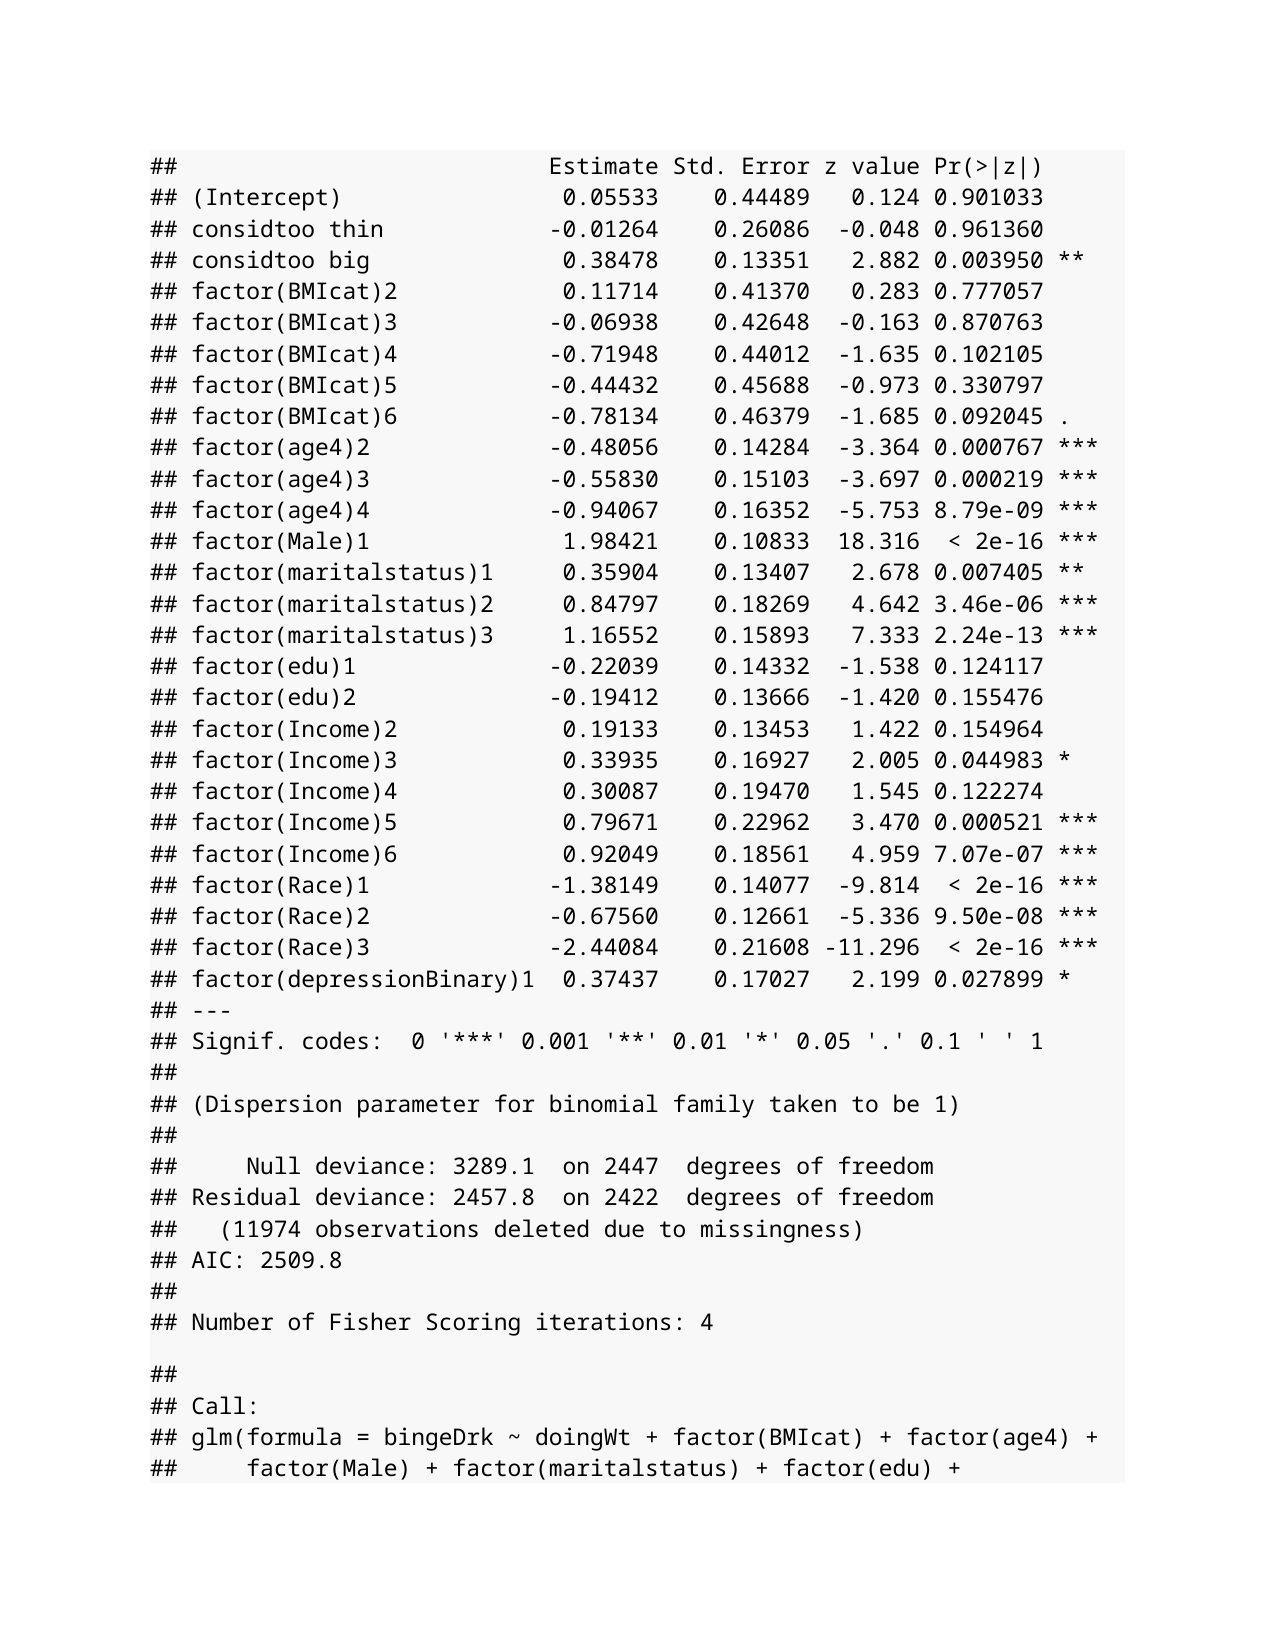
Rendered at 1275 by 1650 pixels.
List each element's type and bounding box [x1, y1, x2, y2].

text [150, 1358, 1125, 1483]
text [150, 150, 1125, 1337]
